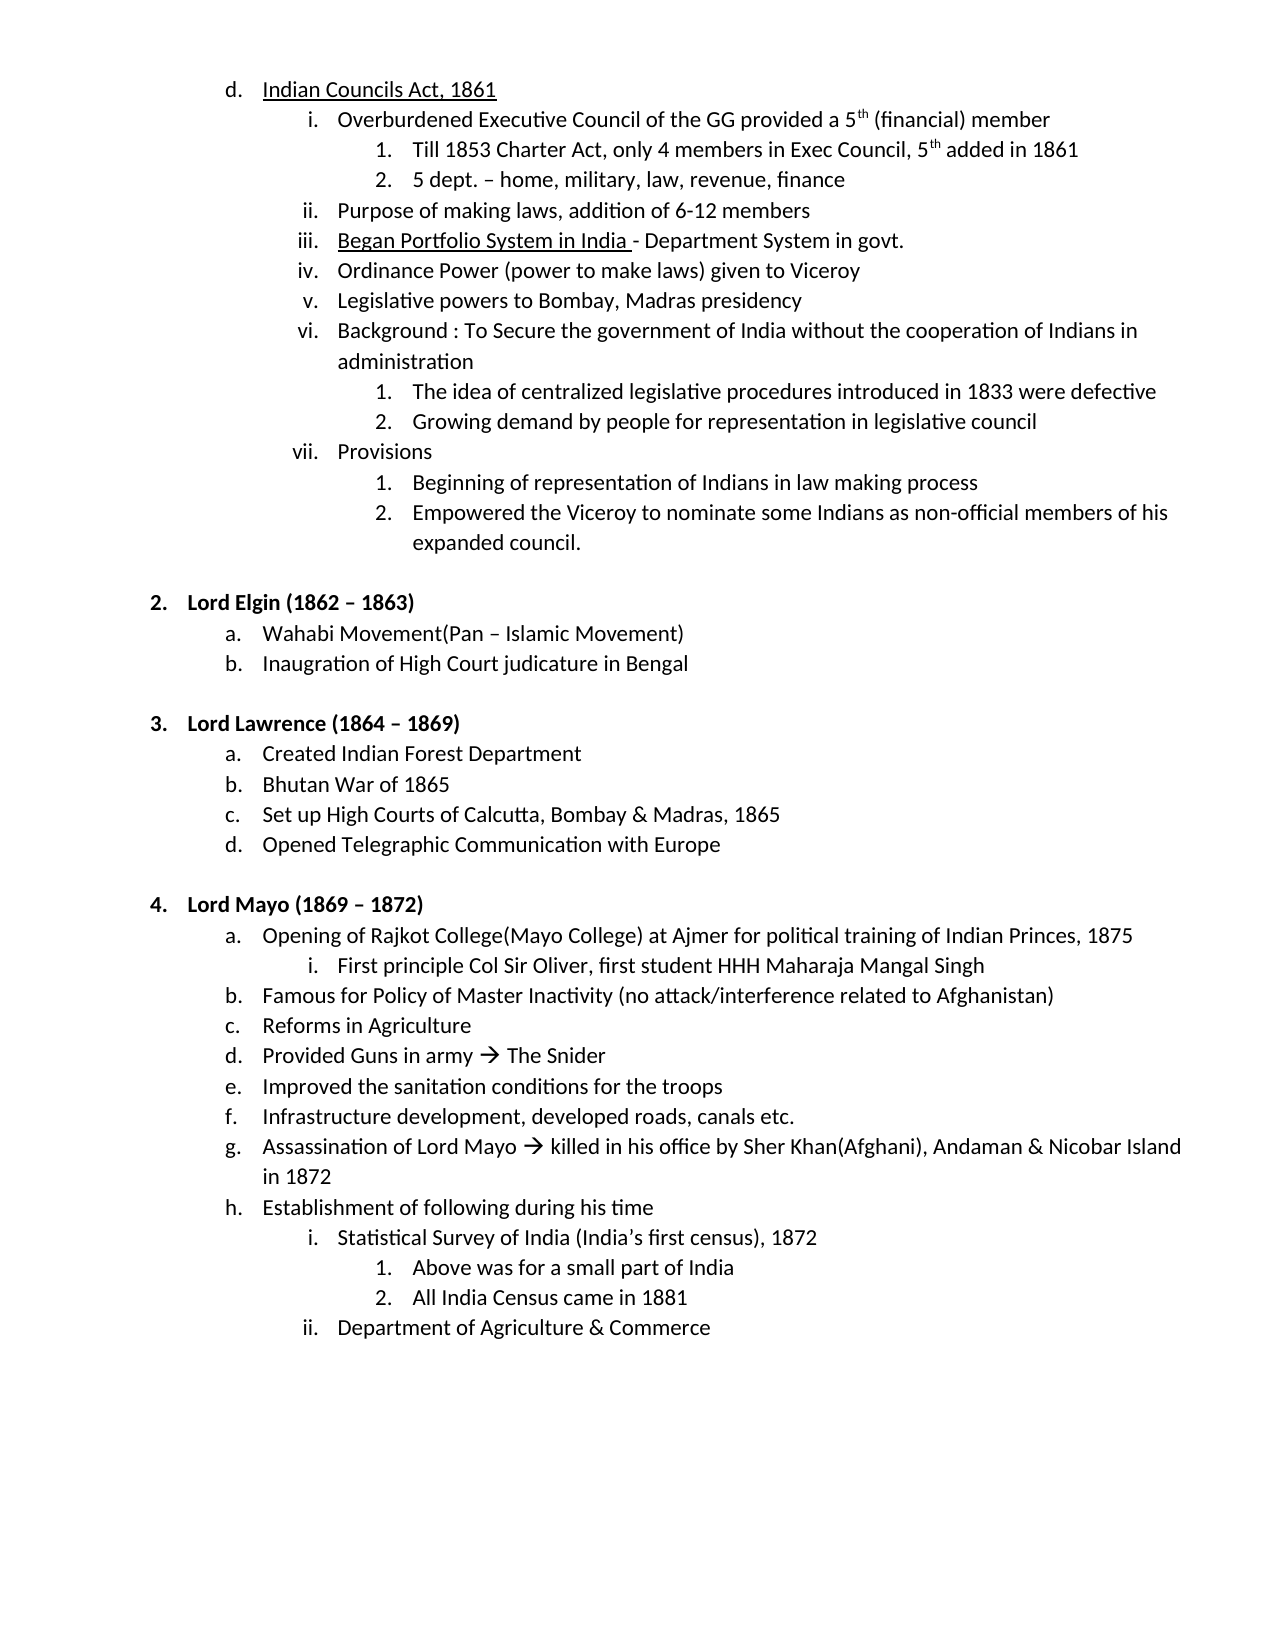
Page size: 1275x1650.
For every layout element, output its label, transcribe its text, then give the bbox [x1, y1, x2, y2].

list Provided Guns in army The Snider [225, 1042, 1200, 1070]
list Statistical Survey of India (India’s first census), 1872 [319, 1223, 1200, 1251]
list Infrastructure development, developed roads, canals etc. [225, 1102, 1200, 1130]
list Wahabi Movement(Pan – Islamic Movement) [225, 619, 1200, 647]
list Lord Elgin (1862 – 1863) [150, 588, 1200, 617]
list Inaugration of High Court judicature in Bengal [225, 649, 1200, 677]
list Opened Telegraphic Communication with Europe [225, 830, 1200, 858]
list Ordinance Power (power to make laws) given to Viceroy [319, 256, 1200, 284]
list Famous for Policy of Master Inactivity (no attack/interference related to Afghanistan) [225, 981, 1200, 1009]
list First principle Col Sir Oliver, first student HHH Maharaja Mangal Singh [319, 951, 1200, 979]
list Provisions [319, 437, 1200, 466]
list Background : To Secure the government of India without the cooperation of Indians in administration [319, 317, 1200, 375]
list Created Indian Forest Department [225, 739, 1200, 768]
list Department of Agriculture & Commerce [319, 1313, 1200, 1342]
list Assassination of Lord Mayo killed in his office by Sher Khan(Afghani), Andaman & Nicobar Island in 1872 [225, 1132, 1200, 1191]
list Overburdened Executive Council of the GG provided a 5th (financial) member [319, 105, 1200, 133]
list Lord Lawrence (1864 – 1869) [150, 709, 1200, 737]
list Beginning of representation of Indians in law making process [375, 468, 1200, 496]
list Indian Councils Act, 1861 [225, 75, 1200, 103]
list Growing demand by people for representation in legislative council [375, 407, 1200, 435]
list Establishment of following during his time [225, 1193, 1200, 1221]
list 5 dept. – home, military, law, revenue, finance [375, 166, 1200, 194]
list Lord Mayo (1869 – 1872) [150, 891, 1200, 919]
list Empowered the Viceroy to nominate some Indians as non-official members of his expanded council. [375, 498, 1200, 556]
list Legislative powers to Bombay, Madras presidency [319, 286, 1200, 314]
list Bhutan War of 1865 [225, 770, 1200, 798]
list Set up High Courts of Calcutta, Bombay & Madras, 1865 [225, 800, 1200, 828]
list Began Portfolio System in India - Department System in govt. [319, 226, 1200, 254]
list Improved the sanitation conditions for the troops [225, 1072, 1200, 1100]
list Purpose of making laws, addition of 6-12 members [319, 196, 1200, 224]
list Till 1853 Charter Act, only 4 members in Exec Council, 5th added in 1861 [375, 135, 1200, 163]
list All India Census came in 1881 [375, 1283, 1200, 1311]
list Reforms in Agriculture [225, 1011, 1200, 1039]
list Opening of Rajkot College(Mayo College) at Ajmer for political training of Indian Princes, 1875 [225, 921, 1200, 949]
list The idea of centralized legislative procedures introduced in 1833 were defective [375, 377, 1200, 405]
list Above was for a small part of India [375, 1253, 1200, 1281]
